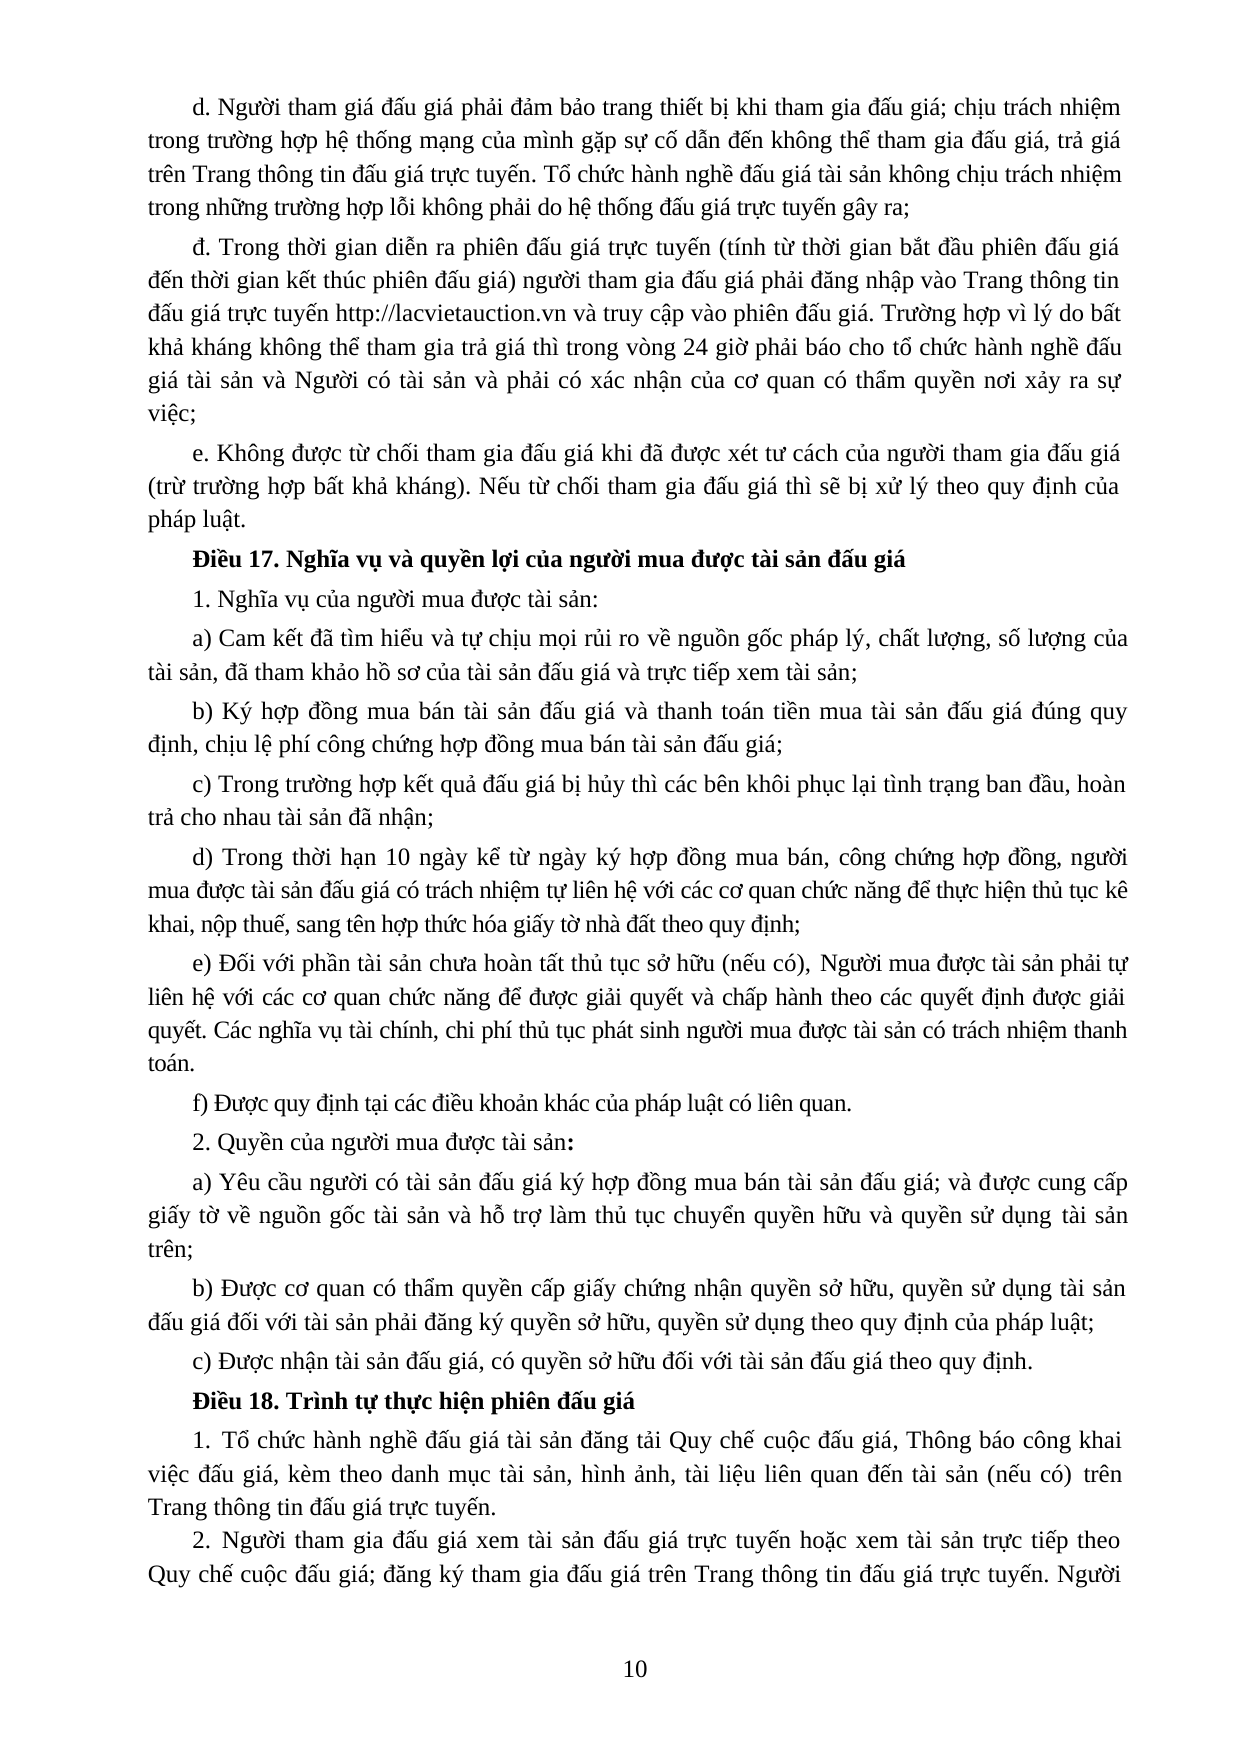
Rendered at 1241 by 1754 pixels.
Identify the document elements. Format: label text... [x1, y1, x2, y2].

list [148, 1522, 1122, 1589]
list Tổ chức hành nghề đấu giá tài sản đăng tải Quy chế cuộc đấu giá, Thông báo công khai việc đấu giá, kèm theo danh mục tài sản, hình ảnh, tài liệu liên quan đến tài sản (nếu có) trên Trang thông tin đấu giá trực tuyến. [148, 1422, 1122, 1522]
text 2. Quyền của người mua được tài sản: [148, 1124, 1122, 1157]
text 1. Nghĩa vụ của người mua được tài sản: [148, 580, 1122, 614]
text Điều 17. Nghĩa vụ và quyền lợi của người mua được tài sản đấu giá [148, 541, 1122, 574]
text đ. Trong thời gian diễn ra phiên đấu giá trực tuyến (tính từ thời gian bắt đầu phiên đấu giá đến thời gian kết thúc phiên đấu giá) người tham gia đấu giá phải đăng nhập vào Trang thông tin đấu giá trực tuyến http://lacvietauction.vn và truy cập vào phiên đấu giá. Trường hợp vì lý do bất khả kháng không thể tham gia trả giá thì trong vòng 24 giờ phải báo cho tổ chức hành nghề đấu giá tài sản và Người có tài sản và phải có xác nhận của cơ quan có thẩm quyền nơi xảy ra sự việc; [148, 228, 1122, 428]
text d. Người tham giá đấu giá phải đảm bảo trang thiết bị khi tham gia đấu giá; chịu trách nhiệm trong trường hợp hệ thống mạng của mình gặp sự cố dẫn đến không thể tham gia đấu giá, trả giá trên Trang thông tin đấu giá trực tuyến. Tổ chức hành nghề đấu giá tài sản không chịu trách nhiệm trong những trường hợp lỗi không phải do hệ thống đấu giá trực tuyến gây ra; [148, 89, 1122, 222]
text c) Trong trường hợp kết quả đấu giá bị hủy thì các bên khôi phục lại tình trạng ban đầu, hoàn trả cho nhau tài sản đã nhận; [148, 766, 1128, 832]
text c) Được nhận tài sản đấu giá, có quyền sở hữu đối với tài sản đấu giá theo quy định. [148, 1343, 1122, 1376]
text Điều 18. Trình tự thực hiện phiên đấu giá [148, 1382, 1116, 1416]
text e) Đối với phần tài sản chưa hoàn tất thủ tục sở hữu (nếu có), Người mua được tài sản phải tự liên hệ với các cơ quan chức năng để được giải quyết và chấp hành theo các quyết định được giải quyết. Các nghĩa vụ tài chính, chi phí thủ tục phát sinh người mua được tài sản có trách nhiệm thanh toán. [148, 945, 1128, 1078]
text a) Cam kết đã tìm hiểu và tự chịu mọi rủi ro về nguồn gốc pháp lý, chất lượng, số lượng của tài sản, đã tham khảo hồ sơ của tài sản đấu giá và trực tiếp xem tài sản; [148, 620, 1128, 687]
text a) Yêu cầu người có tài sản đấu giá ký hợp đồng mua bán tài sản đấu giá; và được cung cấp giấy tờ về nguồn gốc tài sản và hỗ trợ làm thủ tục chuyển quyền hữu và quyền sử dụng tài sản trên; [148, 1164, 1128, 1264]
text e. Không được từ chối tham gia đấu giá khi đã được xét tư cách của người tham gia đấu giá (trừ trường hợp bất khả kháng). Nếu từ chối tham gia đấu giá thì sẽ bị xử lý theo quy định của pháp luật. [148, 434, 1122, 534]
text b) Ký hợp đồng mua bán tài sản đấu giá và thanh toán tiền mua tài sản đấu giá đúng quy định, chịu lệ phí công chứng hợp đồng mua bán tài sản đấu giá; [148, 693, 1128, 759]
text f) Được quy định tại các điều khoản khác của pháp luật có liên quan. [148, 1084, 1122, 1118]
text d) Trong thời hạn 10 ngày kể từ ngày ký hợp đồng mua bán, công chứng hợp đồng, người mua được tài sản đấu giá có trách nhiệm tự liên hệ với các cơ quan chức năng để thực hiện thủ tục kê khai, nộp thuế, sang tên hợp thức hóa giấy tờ nhà đất theo quy định; [148, 839, 1128, 939]
text b) Được cơ quan có thẩm quyền cấp giấy chứng nhận quyền sở hữu, quyền sử dụng tài sản đấu giá đối với tài sản phải đăng ký quyền sở hữu, quyền sử dụng theo quy định của pháp luật; [148, 1270, 1128, 1337]
